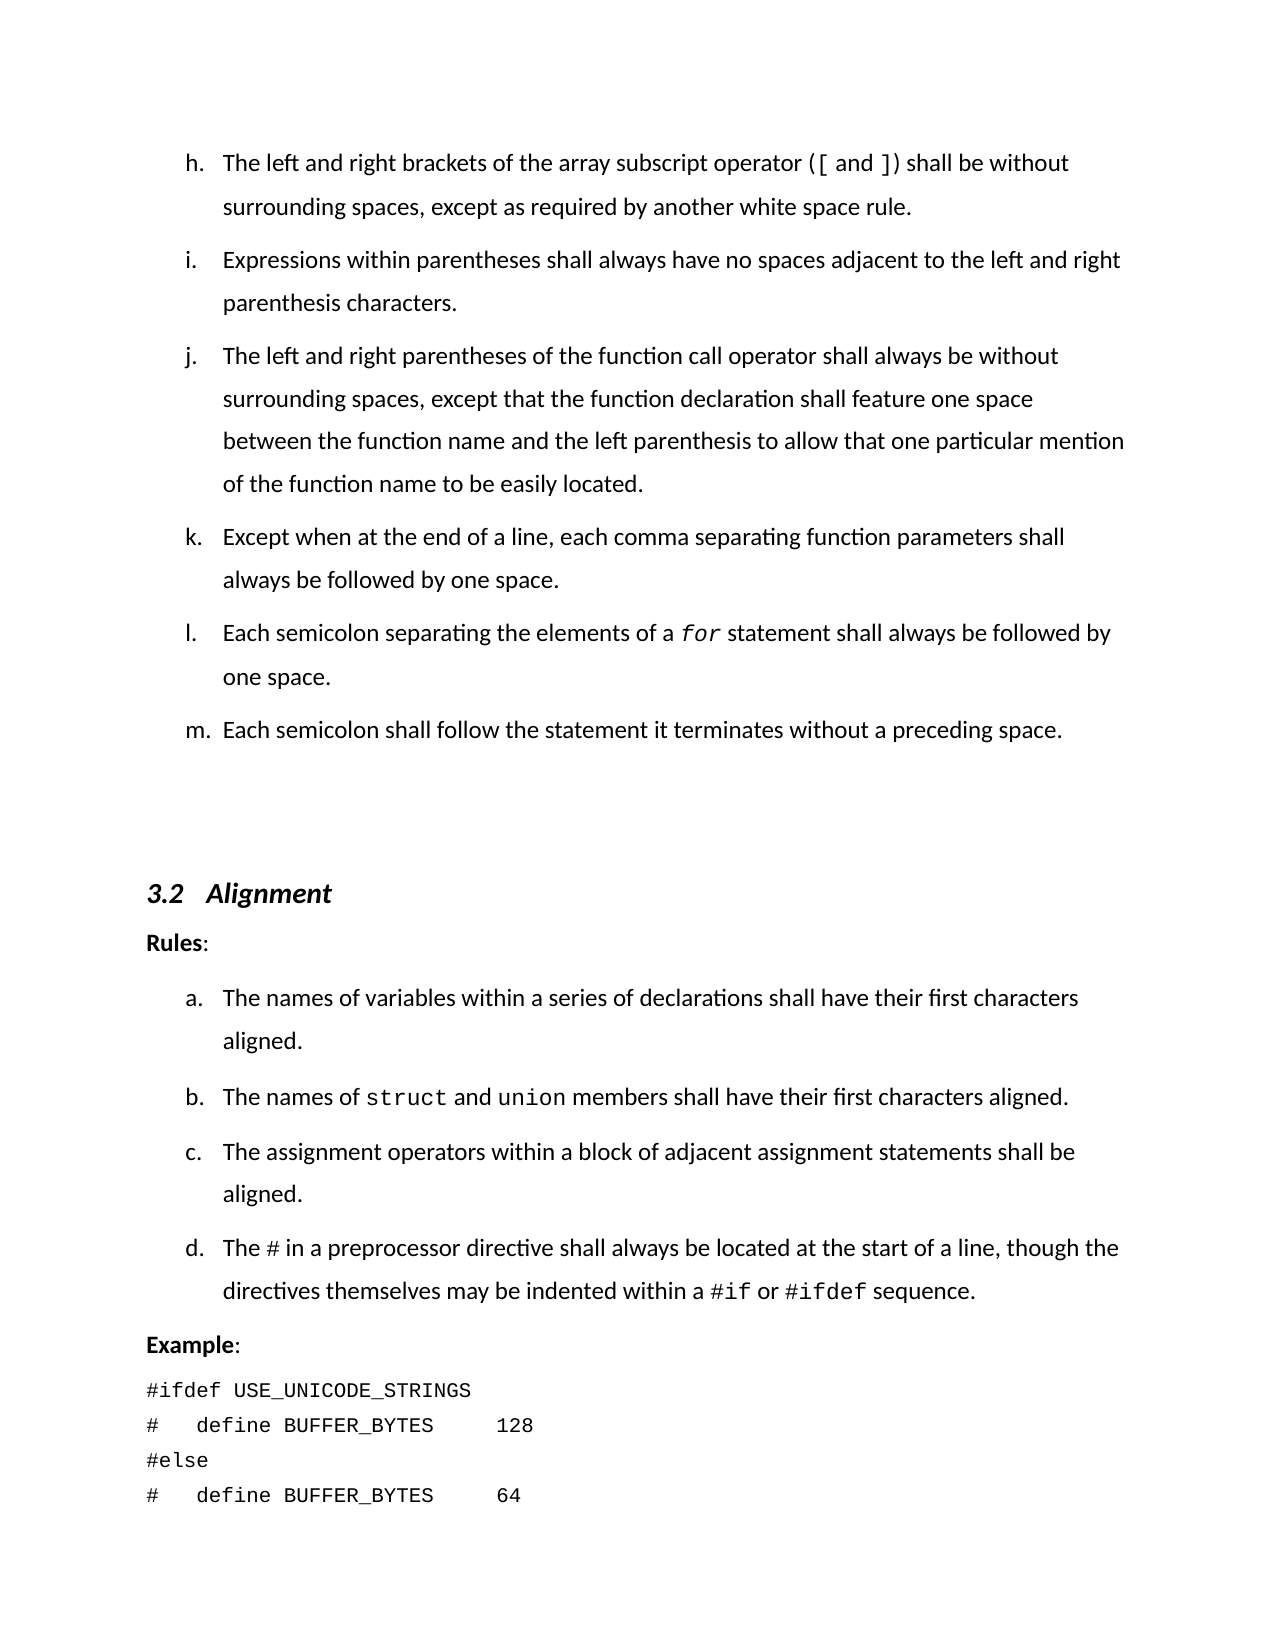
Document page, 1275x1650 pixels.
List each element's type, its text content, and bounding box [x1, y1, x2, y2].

text # define BUFFER_BYTES 64 [146, 1485, 1127, 1509]
list Each semicolon separating the elements of a for statement shall always be followed by one space. [185, 618, 1127, 691]
list The left and right parentheses of the function call operator shall always be without surrounding spaces, except that the function declaration shall feature one space between the function name and the left parenthesis to allow that one particular mention of the function name to be easily located. [185, 341, 1127, 498]
subtitle Alignment [146, 876, 1127, 911]
list The left and right brackets of the array subscript operator ([ and ]) shall be without surrounding spaces, except as required by another white space rule. [185, 148, 1127, 221]
list Each semicolon shall follow the statement it terminates without a preceding space. [185, 714, 1127, 745]
text #ifdef USE_UNICODE_STRINGS [146, 1380, 1127, 1404]
list The names of variables within a series of declarations shall have their first characters aligned. [185, 982, 1127, 1055]
text Rules: [146, 927, 1121, 957]
list The # in a preprocessor directive shall always be located at the start of a line, though the directives themselves may be indented within a #if or #ifdef sequence. [185, 1232, 1127, 1306]
list The names of struct and union members shall have their first characters aligned. [185, 1081, 1127, 1112]
text Example: [146, 1329, 1121, 1360]
text # define BUFFER_BYTES 128 [146, 1415, 1127, 1439]
list Expressions within parentheses shall always have no spaces adjacent to the left and right parenthesis characters. [185, 244, 1127, 317]
list Except when at the end of a line, each comma separating function parameters shall always be followed by one space. [185, 521, 1127, 594]
text #else [146, 1450, 1127, 1474]
list The assignment operators within a block of adjacent assignment statements shall be aligned. [185, 1136, 1127, 1209]
